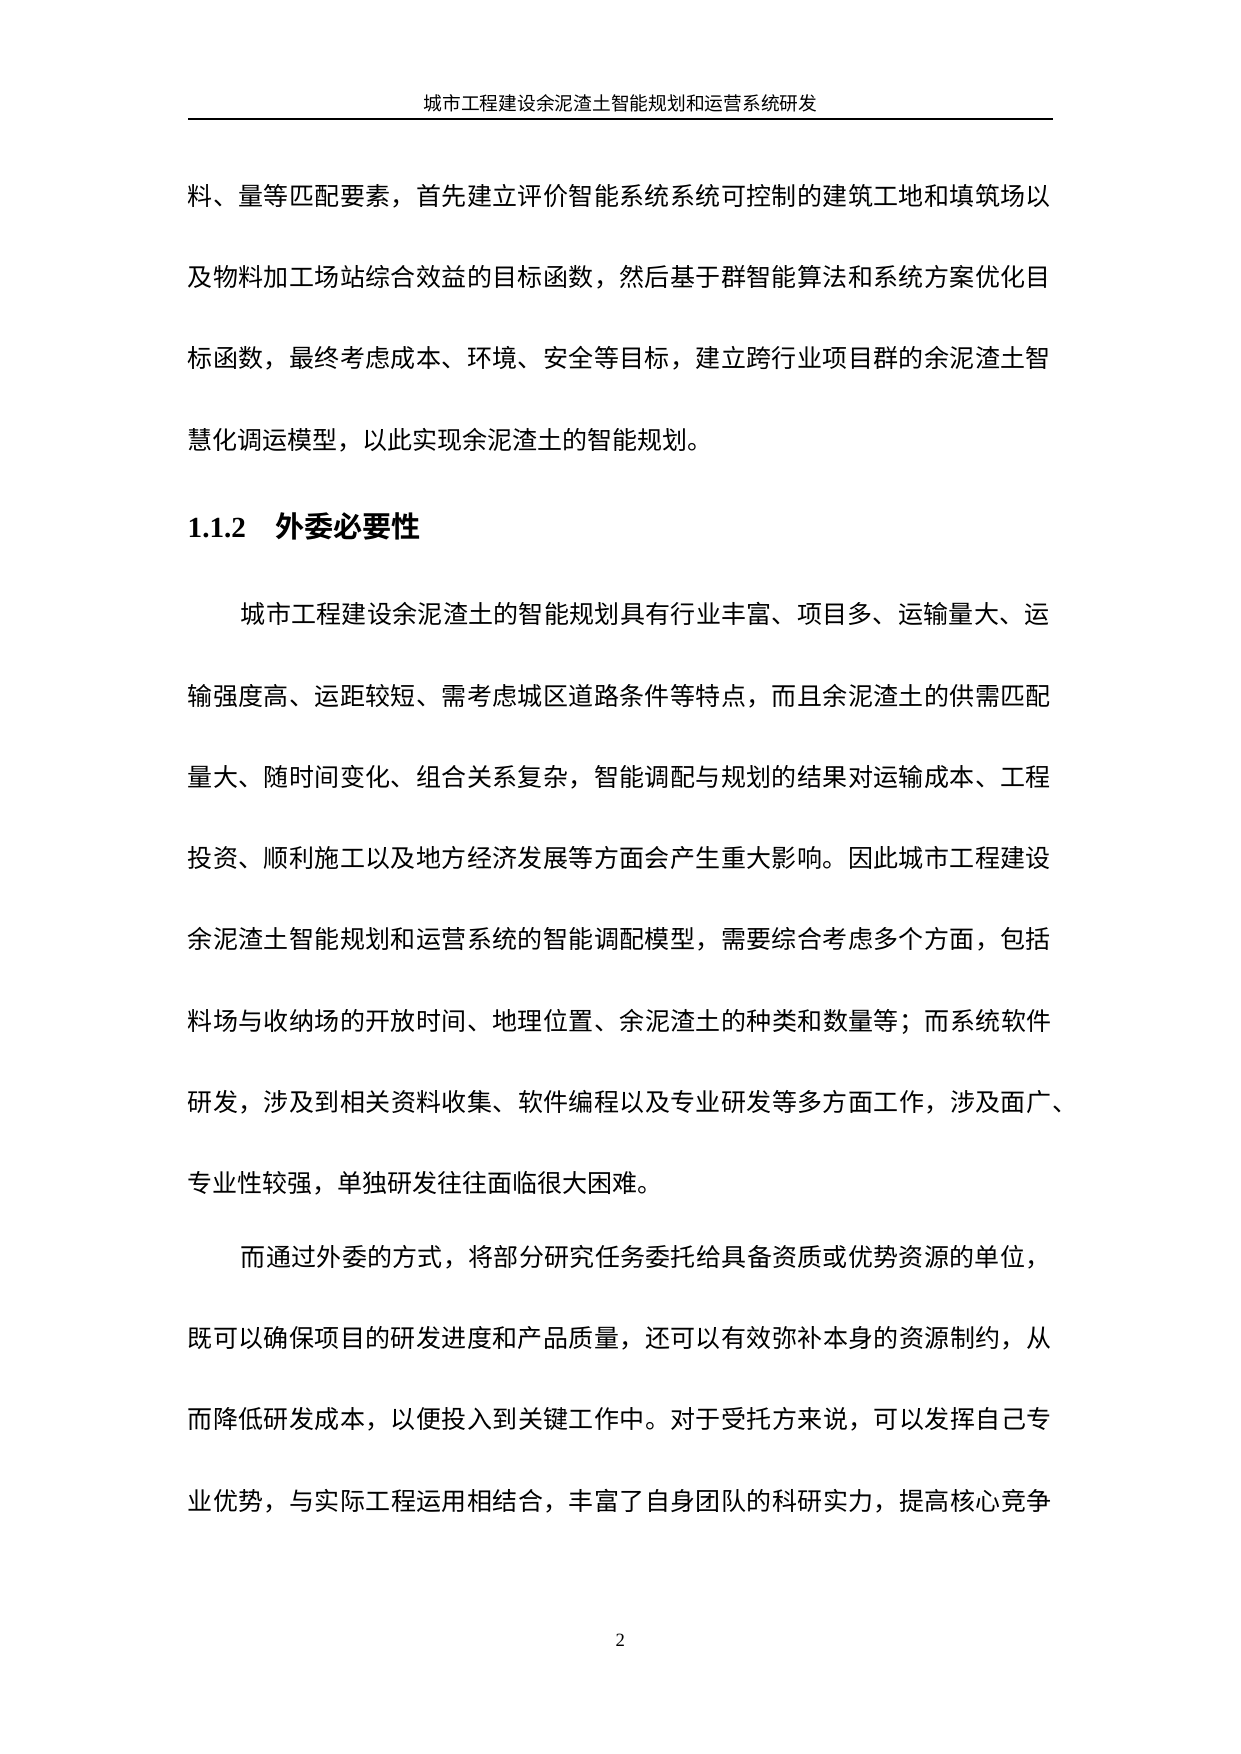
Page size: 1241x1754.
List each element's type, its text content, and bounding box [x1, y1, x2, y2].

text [187, 162, 1053, 471]
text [187, 1223, 1053, 1532]
text 城市工程建设余泥渣土的智能规划具有行业丰富、项目多、运输量大、运输强度高、运距较短、需考虑城区道路条件等特点，而且余泥渣土的供需匹配量大、随时间变化、组合关系复杂，智能调配与规划的结果对运输成本、工程投资、顺利施工以及地方经济发展等方面会产生重大影响。因此城市工程建设余泥渣土智能规划和运营系统的智能调配模型，需要综合考虑多个方面，包括料场与收纳场的开放时间、地理位置、余泥渣土的种类和数量等；而系统软件研发，涉及到相关资料收集、软件编程以及专业研发等多方面工作，涉及面广、专业性较强，单独研发往往面临很大困难。 [187, 580, 1053, 1214]
subtitle 外委必要性 [187, 492, 1053, 557]
